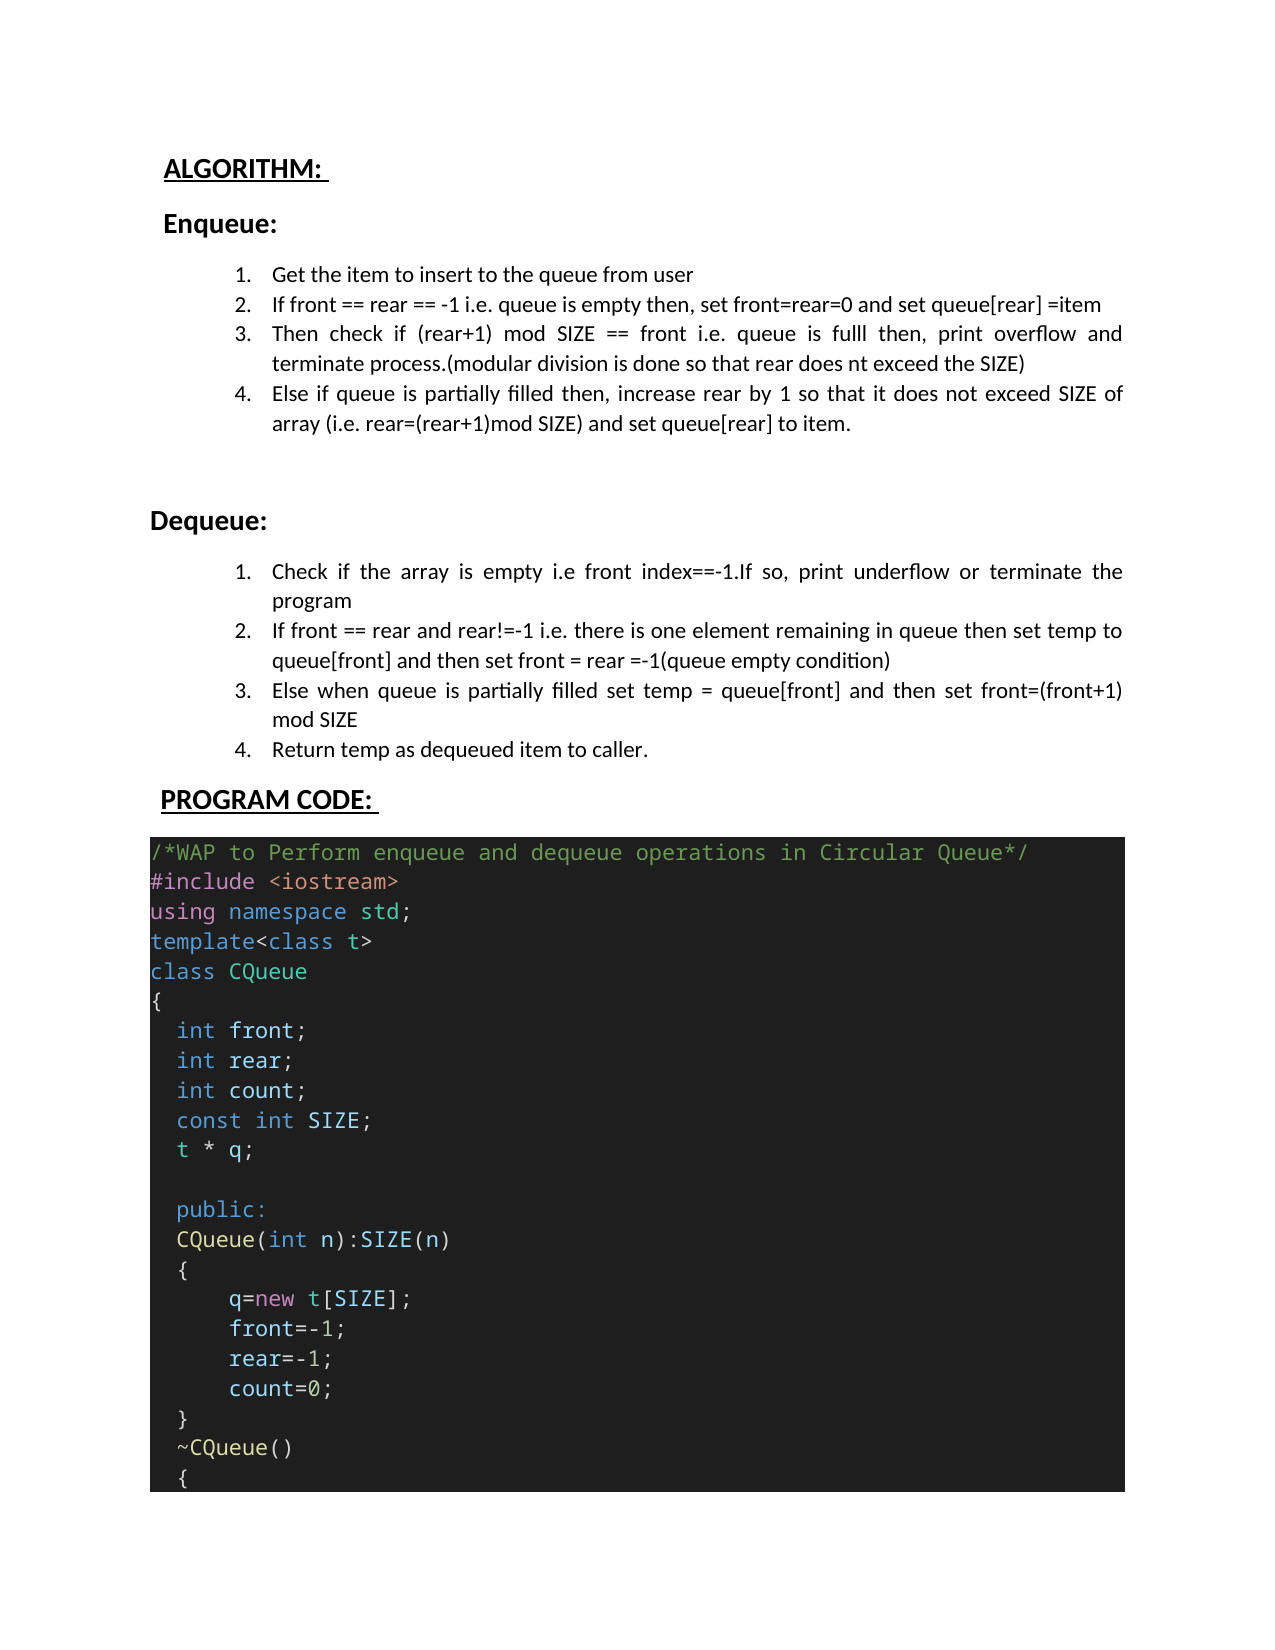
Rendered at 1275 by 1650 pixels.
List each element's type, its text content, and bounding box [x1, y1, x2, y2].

text template<class t> [150, 926, 1125, 956]
text Dequeue: [150, 502, 1125, 537]
text rear=-1; [150, 1343, 1125, 1373]
text class CQueue [150, 956, 1125, 986]
text using namespace std; [150, 896, 1125, 926]
text } [150, 1403, 1125, 1432]
list Else when queue is partially filled set temp = queue[front] and then set front=(front+1) mod SIZE [234, 676, 1125, 733]
text /*WAP to Perform enqueue and dequeue operations in Circular Queue*/ [150, 837, 1125, 866]
text PROGRAM CODE: [150, 781, 1125, 817]
list If front == rear == -1 i.e. queue is empty then, set front=rear=0 and set queue[rear] =item [234, 290, 1125, 318]
text public: [150, 1194, 1125, 1224]
list Check if the array is empty i.e front index==-1.If so, print underflow or terminate the program [234, 557, 1125, 615]
text int front; [150, 1015, 1125, 1045]
list Then check if (rear+1) mod SIZE == front i.e. queue is fulll then, print overflow and terminate process.(modular division is done so that rear does nt exceed the SIZE) [234, 319, 1125, 377]
text q=new t[SIZE]; [150, 1283, 1125, 1313]
list Else if queue is partially filled then, increase rear by 1 so that it does not exceed SIZE of array (i.e. rear=(rear+1)mod SIZE) and set queue[rear] to item. [234, 379, 1125, 437]
text { [150, 1254, 1125, 1283]
text const int SIZE; [150, 1105, 1125, 1134]
text { [150, 986, 1125, 1015]
list Return temp as dequeued item to caller. [234, 735, 1125, 763]
list If front == rear and rear!=-1 i.e. there is one element remaining in queue then set temp to queue[front] and then set front = rear =-1(queue empty condition) [234, 616, 1125, 674]
text CQueue(int n):SIZE(n) [150, 1224, 1125, 1254]
text { [150, 1462, 1125, 1492]
text ~CQueue() [150, 1432, 1125, 1462]
text int count; [150, 1075, 1125, 1105]
text int rear; [150, 1045, 1125, 1075]
text ALGORITHM: [150, 150, 1125, 186]
text t * q; [150, 1134, 1125, 1164]
text Enqueue: [150, 205, 1125, 241]
text count=0; [150, 1373, 1125, 1403]
text #include <iostream> [150, 866, 1125, 896]
text front=-1; [150, 1313, 1125, 1343]
list Get the item to insert to the queue from user [234, 260, 1125, 288]
